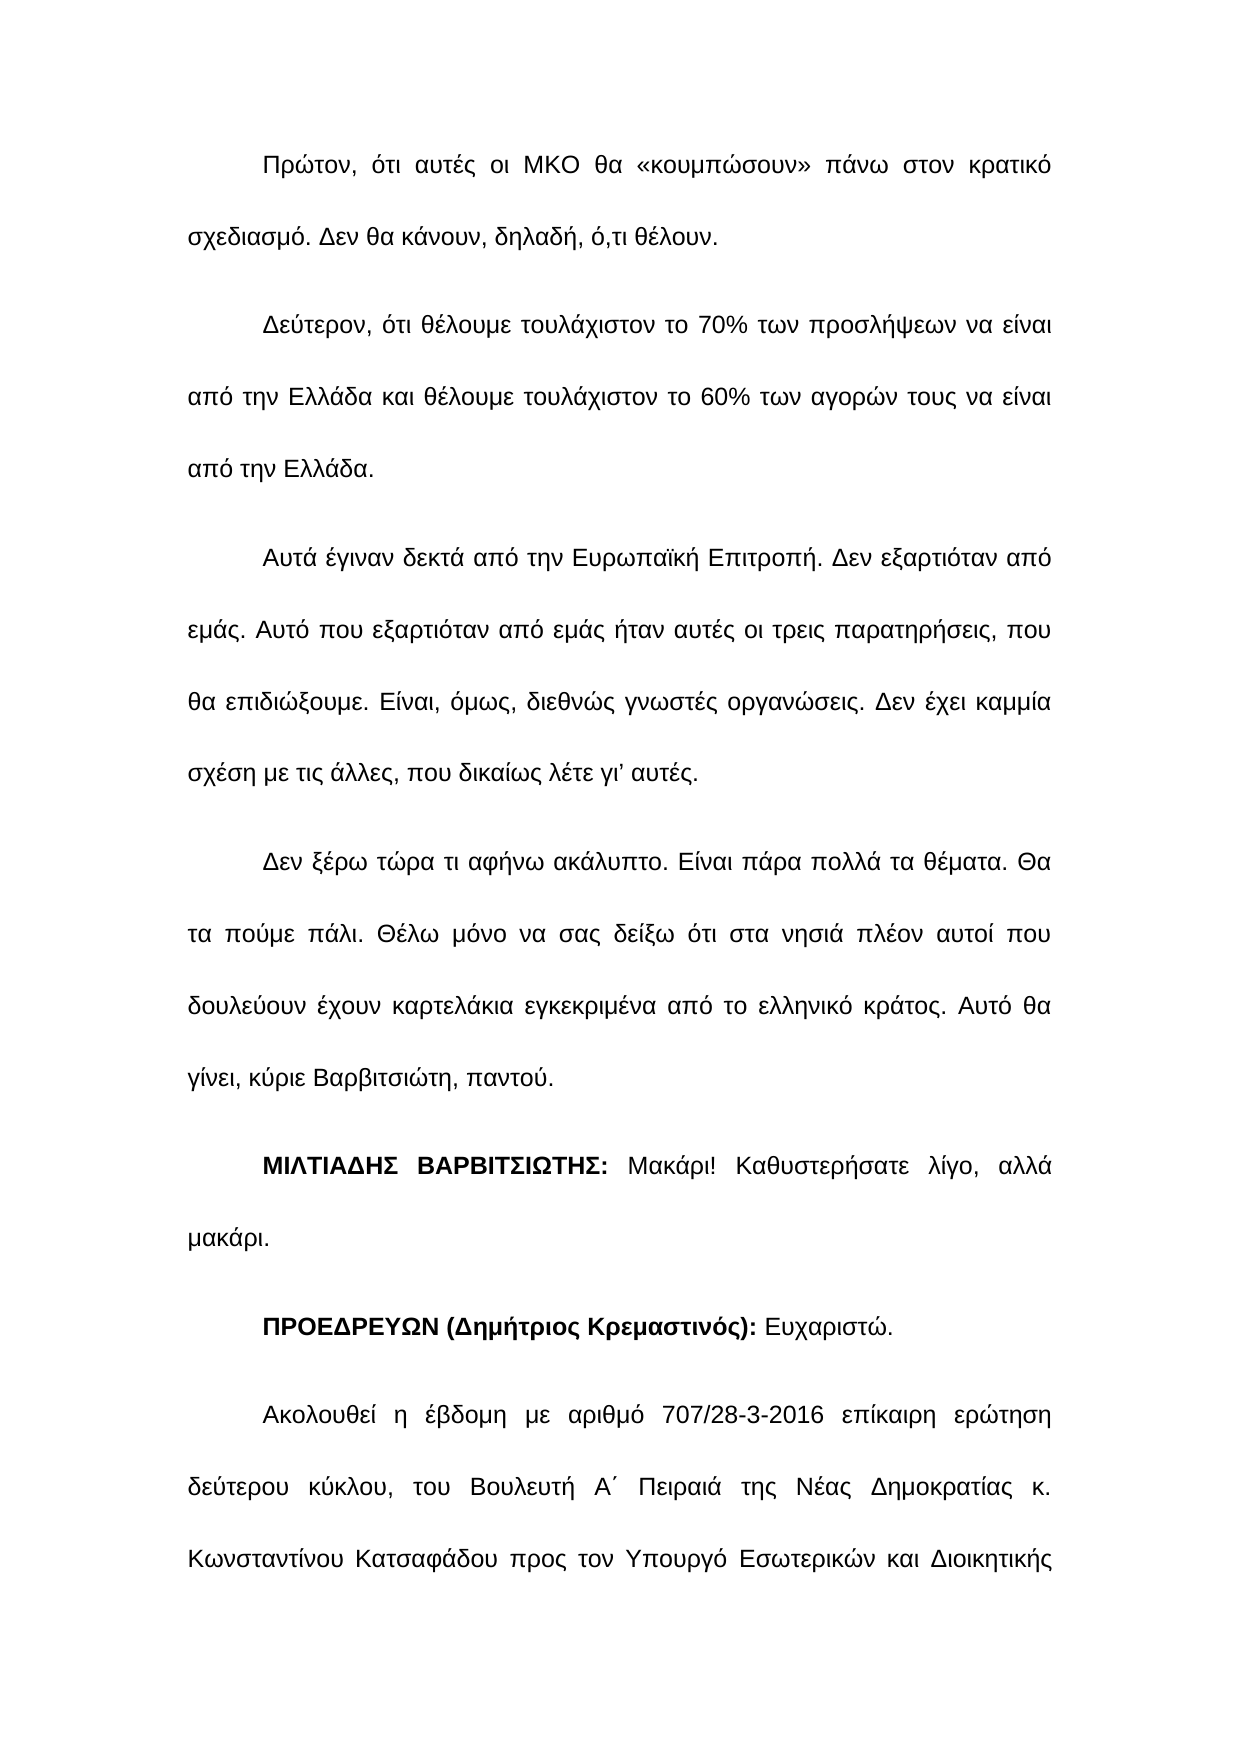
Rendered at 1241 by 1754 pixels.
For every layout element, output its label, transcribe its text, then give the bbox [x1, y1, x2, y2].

text Πρώτον, ότι αυτές οι ΜΚΟ θα «κουμπώσουν» πάνω στον κρατικό σχεδιασμό. Δεν θα κάνουν, δηλαδή, ό,τι θέλουν. [187, 150, 1053, 251]
text Δεύτερον, ότι θέλουμε τουλάχιστον το 70% των προσλήψεων να είναι από την Ελλάδα και θέλουμε τουλάχιστον το 60% των αγορών τους να είναι από την Ελλάδα. [187, 310, 1053, 483]
text ΠΡΟΕΔΡΕΥΩΝ (Δημήτριος Κρεμαστινός): Ευχαριστώ. [187, 1311, 1053, 1340]
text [187, 1400, 1053, 1572]
text Δεν ξέρω τώρα τι αφήνω ακάλυπτο. Είναι πάρα πολλά τα θέματα. Θα τα πούμε πάλι. Θέλω μόνο να σας δείξω ότι στα νησιά πλέον αυτοί που δουλεύουν έχουν καρτελάκια εγκεκριμένα από το ελληνικό κράτος. Αυτό θα γίνει, κύριε Βαρβιτσιώτη, παντού. [187, 847, 1053, 1091]
text ΜΙΛΤΙΑΔΗΣ ΒΑΡΒΙΤΣΙΩΤΗΣ: Μακάρι! Καθυστερήσατε λίγο, αλλά μακάρι. [187, 1151, 1053, 1252]
text Αυτά έγιναν δεκτά από την Ευρωπαϊκή Επιτροπή. Δεν εξαρτιόταν από εμάς. Αυτό που εξαρτιόταν από εμάς ήταν αυτές οι τρεις παρατηρήσεις, που θα επιδιώξουμε. Είναι, όμως, διεθνώς γνωστές οργανώσεις. Δεν έχει καμμία σχέση με τις άλλες, που δικαίως λέτε γι’ αυτές. [187, 543, 1053, 787]
